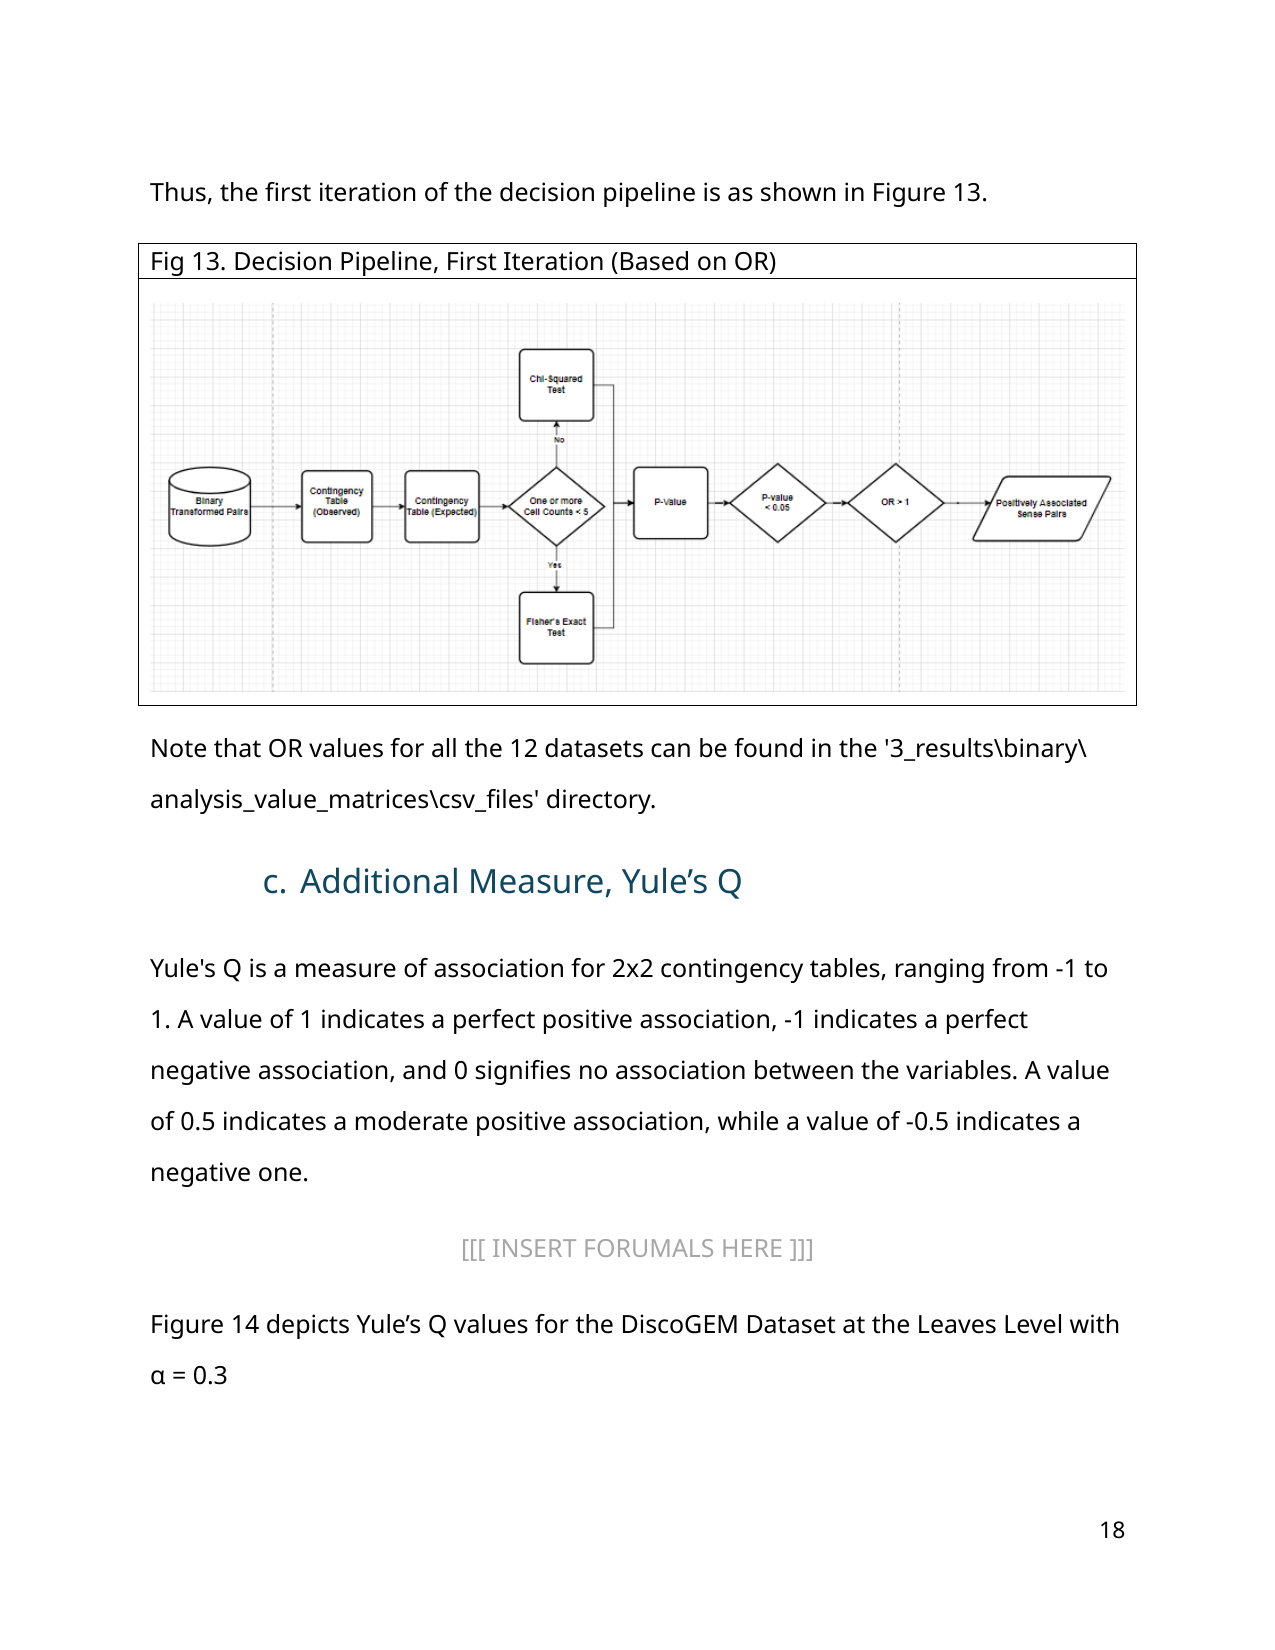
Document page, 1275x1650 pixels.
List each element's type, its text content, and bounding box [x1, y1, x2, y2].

subtitle Additional Measure, Yule’s Q [262, 858, 1125, 903]
text Yule's Q is a measure of association for 2x2 contingency tables, ranging from -1 to 1. A value of 1 indicates a perfect positive association, -1 indicates a perfect negative association, and 0 signifies no association between the variables. A value of 0.5 indicates a moderate positive association, while a value of -0.5 indicates a negative one. [150, 951, 1125, 1189]
table_cell [139, 279, 1136, 704]
text Note that OR values for all the 12 datasets can be found in the '3_results\binary\analysis_value_matrices\csv_files' directory. [150, 731, 1125, 816]
text Figure 14 depicts Yule’s Q values for the DiscoGEM Dataset at the Leaves Level with α = 0.3 [150, 1307, 1125, 1392]
table_header Fig 13. Decision Pipeline, First Iteration (Based on OR) [139, 244, 1136, 278]
text [[[ INSERT FORUMALS HERE ]]] [150, 1231, 1125, 1265]
picture [150, 303, 1125, 692]
text Thus, the first iteration of the decision pipeline is as shown in Figure 13. [150, 175, 1125, 209]
